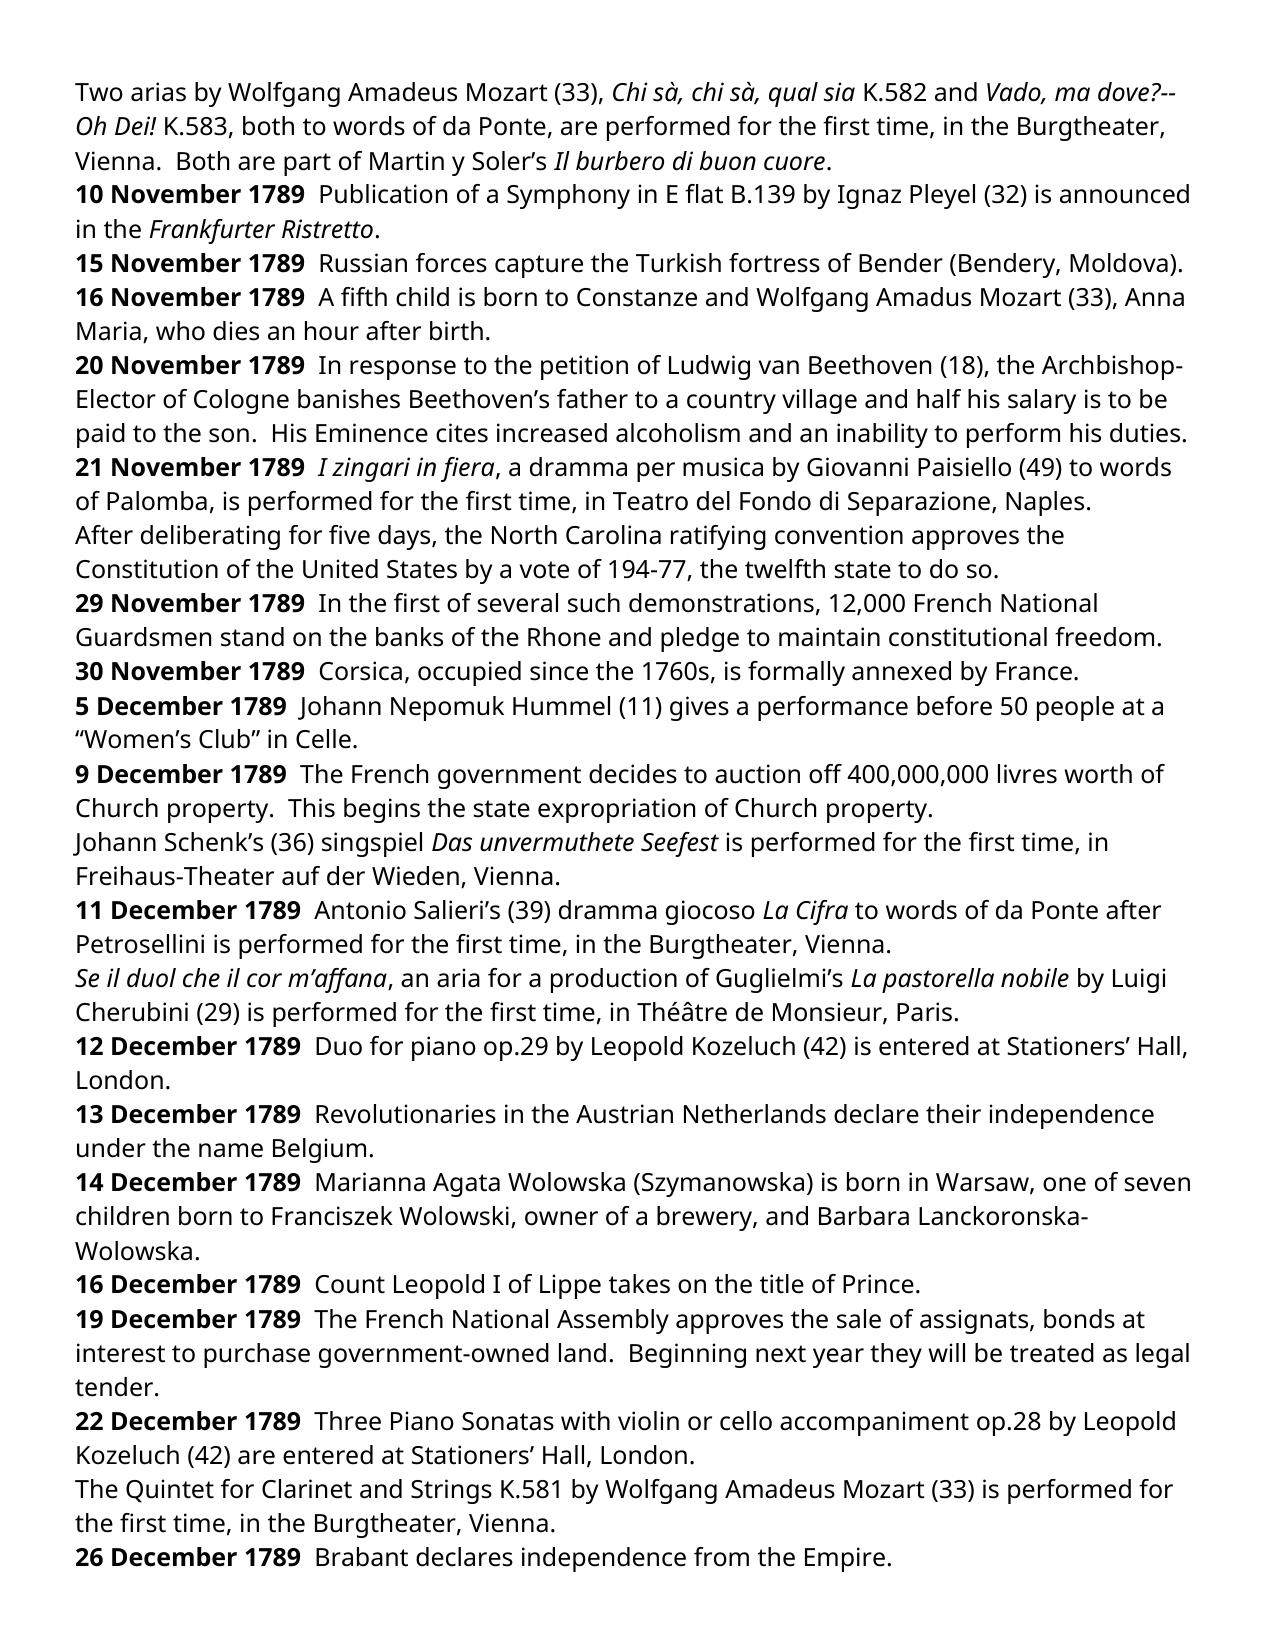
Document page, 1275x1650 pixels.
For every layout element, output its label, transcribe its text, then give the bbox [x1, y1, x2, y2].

text 20 November 1789 In response to the petition of Ludwig van Beethoven (18), the Archbishop-Elector of Cologne banishes Beethoven’s father to a country village and half his salary is to be paid to the son. His Eminence cites increased alcoholism and an inability to perform his duties. [75, 347, 1200, 450]
text 15 November 1789 Russian forces capture the Turkish fortress of Bender (Bendery, Moldova). [75, 245, 1200, 279]
text 12 December 1789 Duo for piano op.29 by Leopold Kozeluch (42) is entered at Stationers’ Hall, London. [75, 1029, 1200, 1097]
text 19 December 1789 The French National Assembly approves the sale of assignats, bonds at interest to purchase government-owned land. Beginning next year they will be treated as legal tender. [75, 1301, 1200, 1403]
text 29 November 1789 In the first of several such demonstrations, 12,000 French National Guardsmen stand on the banks of the Rhone and pledge to maintain constitutional freedom. [75, 586, 1200, 654]
text 14 December 1789 Marianna Agata Wolowska (Szymanowska) is born in Warsaw, one of seven children born to Franciszek Wolowski, owner of a brewery, and Barbara Lanckoronska-Wolowska. [75, 1165, 1200, 1267]
text 22 December 1789 Three Piano Sonatas with violin or cello accompaniment op.28 by Leopold Kozeluch (42) are entered at Stationers’ Hall, London. [75, 1403, 1200, 1472]
text 13 December 1789 Revolutionaries in the Austrian Netherlands declare their independence under the name Belgium. [75, 1097, 1200, 1165]
text Two arias by Wolfgang Amadeus Mozart (33), Chi sà, chi sà, qual sia K.582 and Vado, ma dove?--Oh Dei! K.583, both to words of da Ponte, are performed for the first time, in the Burgtheater, Vienna. Both are part of Martin y Soler’s Il burbero di buon cuore. [75, 75, 1200, 177]
text 11 December 1789 Antonio Salieri’s (39) dramma giocoso La Cifra to words of da Ponte after Petrosellini is performed for the first time, in the Burgtheater, Vienna. [75, 892, 1200, 961]
text 26 December 1789 Brabant declares independence from the Empire. [75, 1540, 1200, 1574]
text 10 November 1789 Publication of a Symphony in E flat B.139 by Ignaz Pleyel (32) is announced in the Frankfurter Ristretto. [75, 177, 1200, 245]
text 9 December 1789 The French government decides to auction off 400,000,000 livres worth of Church property. This begins the state expropriation of Church property. [75, 756, 1200, 824]
text After deliberating for five days, the North Carolina ratifying convention approves the Constitution of the United States by a vote of 194-77, the twelfth state to do so. [75, 518, 1200, 586]
text 5 December 1789 Johann Nepomuk Hummel (11) gives a performance before 50 people at a “Women’s Club” in Celle. [75, 688, 1200, 756]
text 16 December 1789 Count Leopold I of Lippe takes on the title of Prince. [75, 1267, 1200, 1301]
text Johann Schenk’s (36) singspiel Das unvermuthete Seefest is performed for the first time, in Freihaus-Theater auf der Wieden, Vienna. [75, 824, 1200, 892]
text 16 November 1789 A fifth child is born to Constanze and Wolfgang Amadus Mozart (33), Anna Maria, who dies an hour after birth. [75, 279, 1200, 347]
text 30 November 1789 Corsica, occupied since the 1760s, is formally annexed by France. [75, 654, 1200, 688]
text 21 November 1789 I zingari in fiera, a dramma per musica by Giovanni Paisiello (49) to words of Palomba, is performed for the first time, in Teatro del Fondo di Separazione, Naples. [75, 450, 1200, 518]
text The Quintet for Clarinet and Strings K.581 by Wolfgang Amadeus Mozart (33) is performed for the first time, in the Burgtheater, Vienna. [75, 1472, 1200, 1540]
text Se il duol che il cor m’affana, an aria for a production of Guglielmi’s La pastorella nobile by Luigi Cherubini (29) is performed for the first time, in Théâtre de Monsieur, Paris. [75, 961, 1200, 1029]
